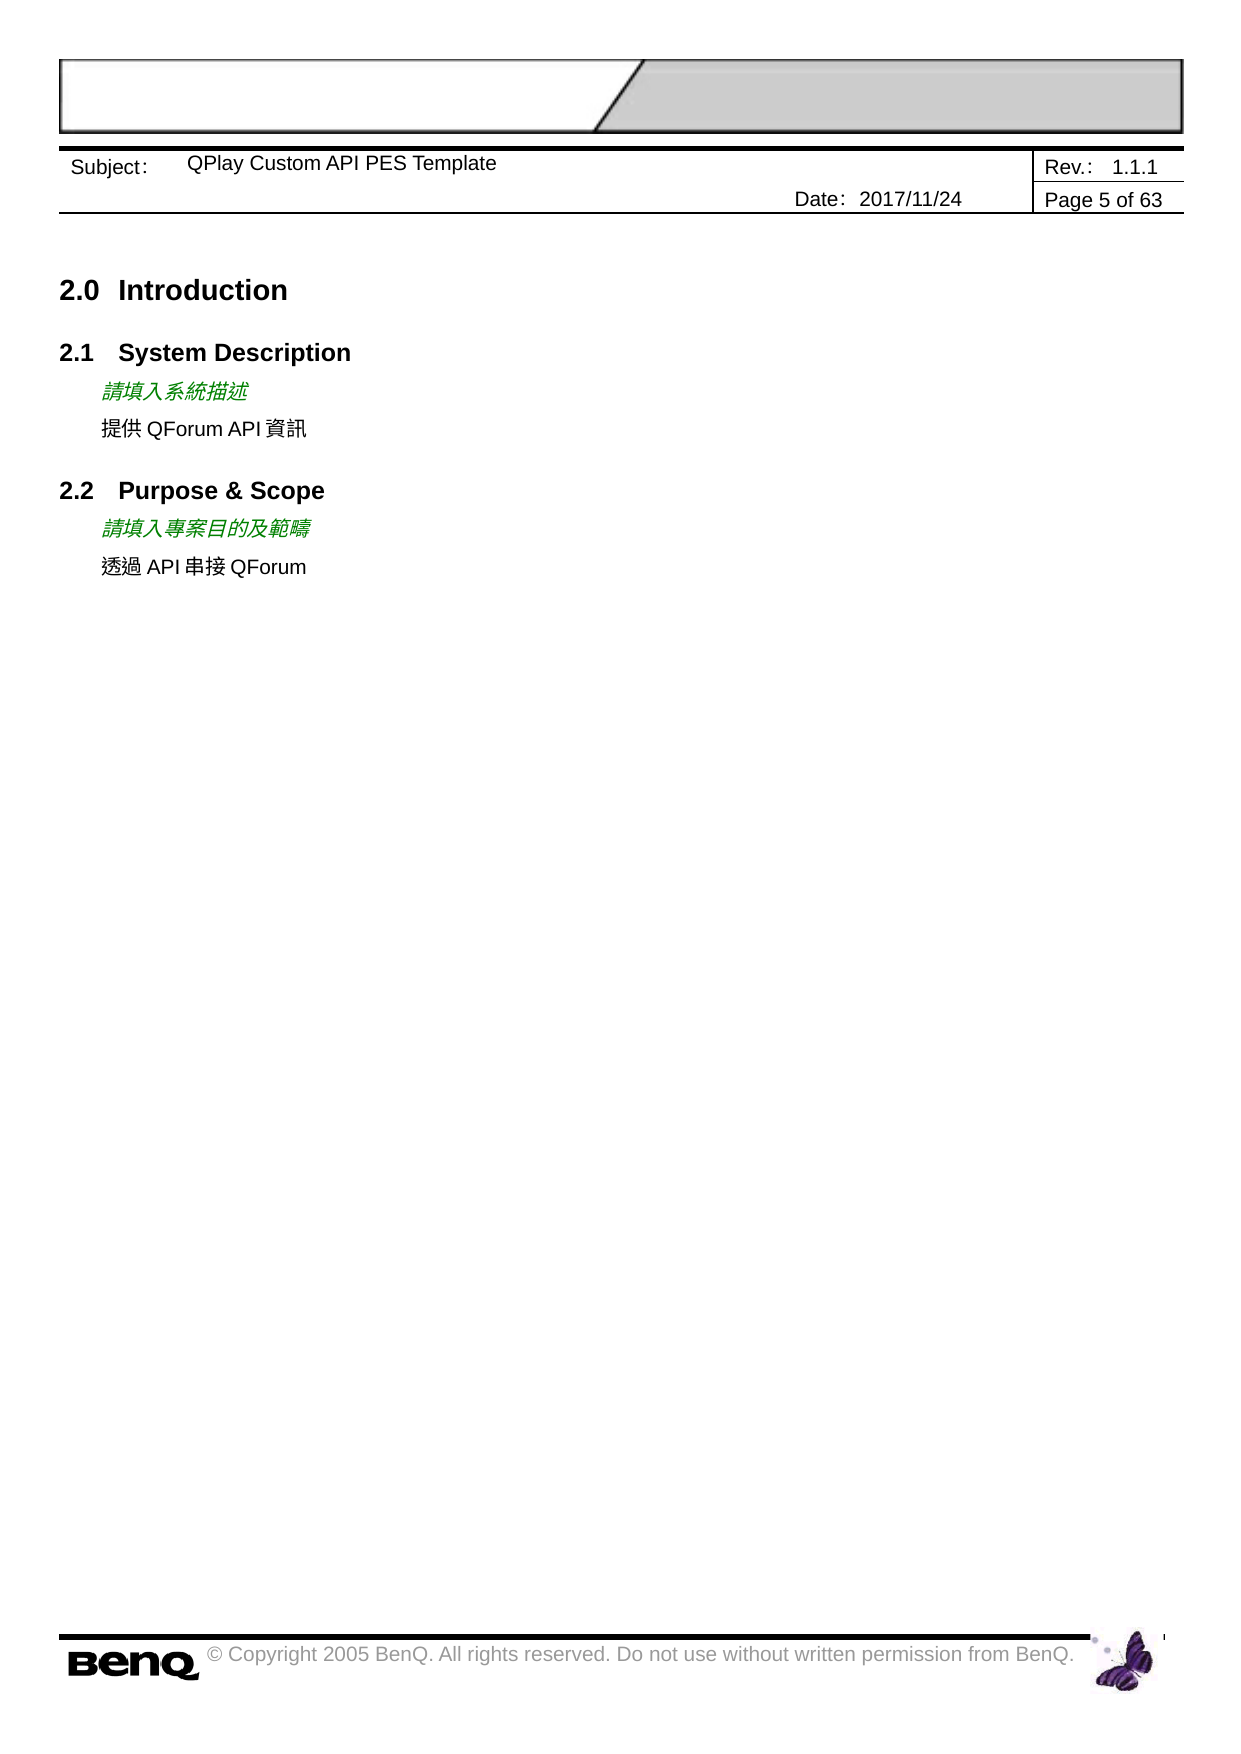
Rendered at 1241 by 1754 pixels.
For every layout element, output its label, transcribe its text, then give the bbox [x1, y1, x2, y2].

subtitle Purpose & Scope [59, 471, 1181, 509]
subtitle System Description [59, 334, 1181, 371]
text 請填入系統描述 [59, 371, 1181, 409]
text 提供QForum API資訊 [59, 409, 1181, 446]
text 透過API串接QForum [59, 546, 1181, 584]
text 請填入專案目的及範疇 [59, 509, 1181, 546]
picture [59, 59, 1184, 134]
subtitle Introduction [59, 271, 1181, 309]
